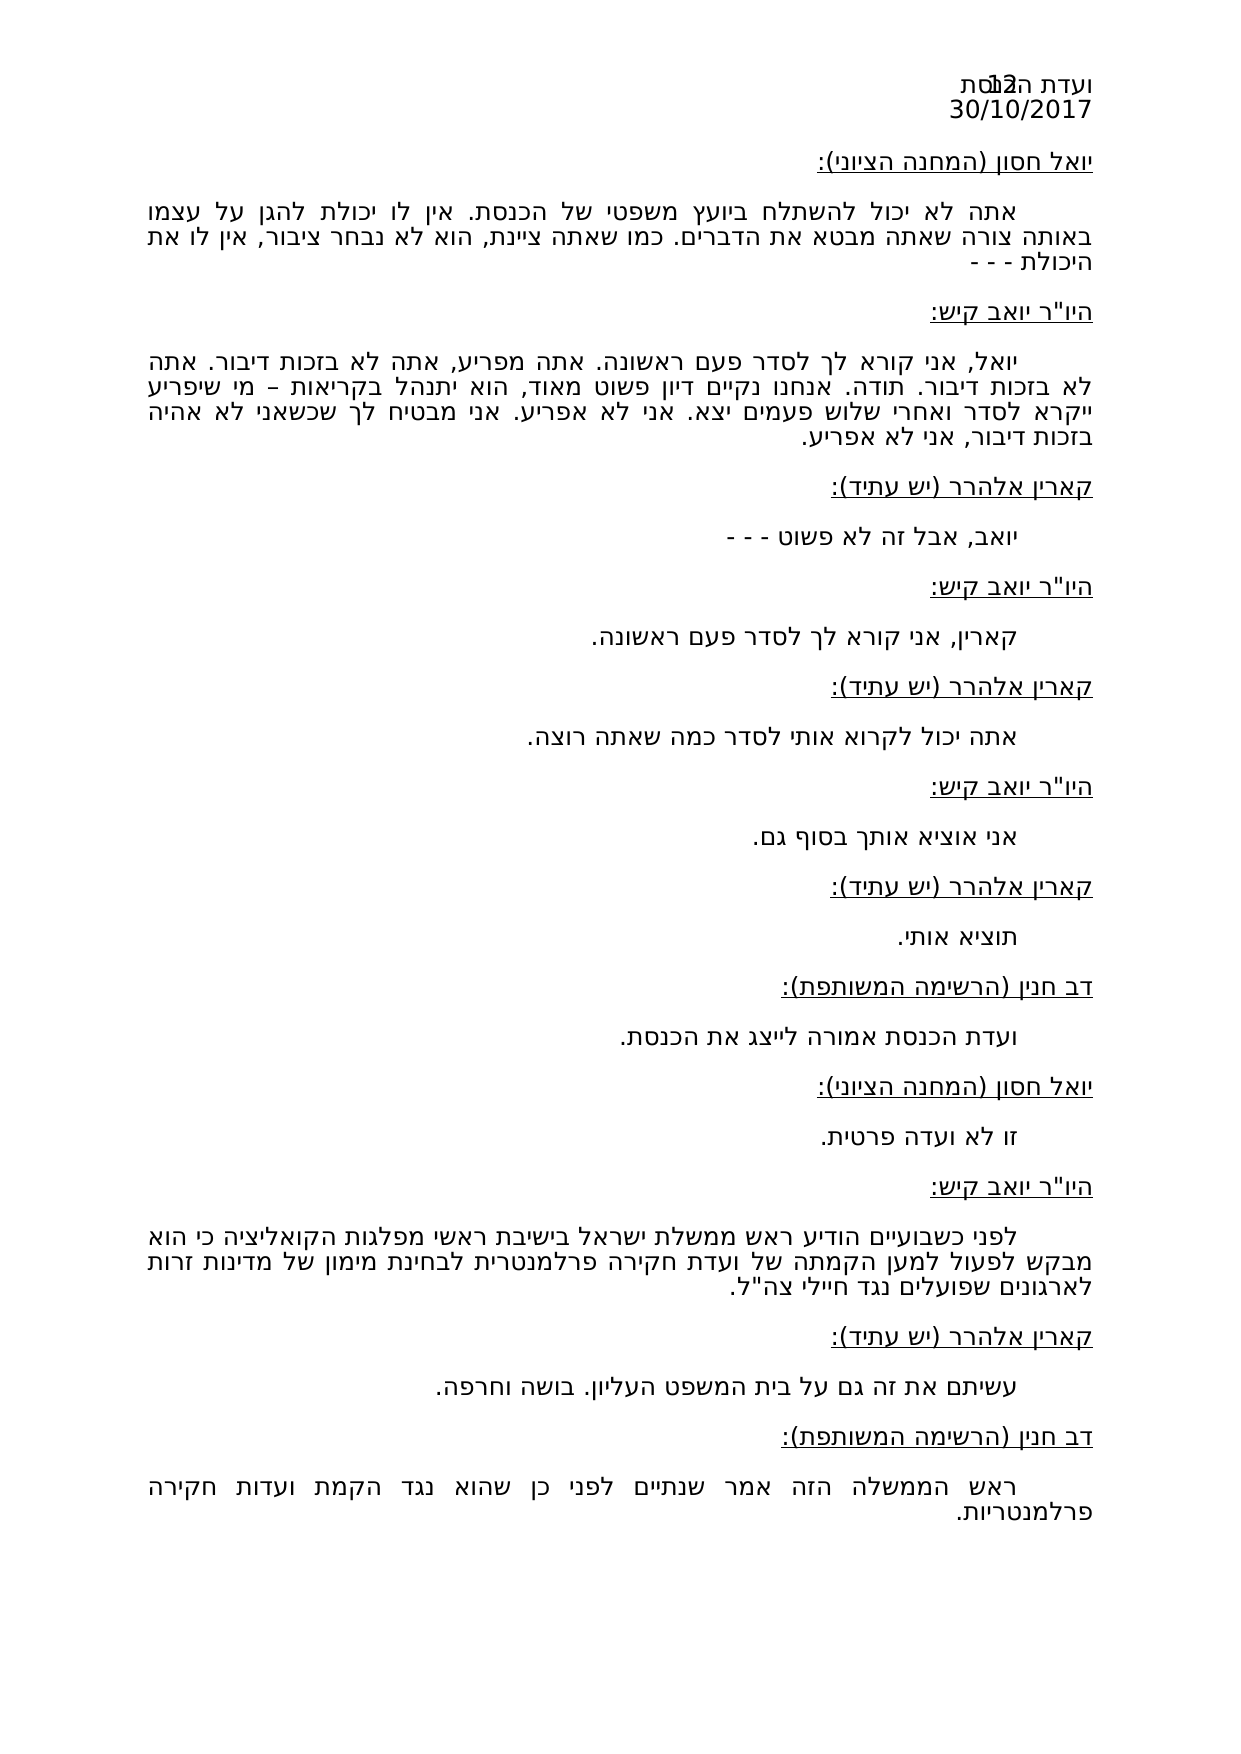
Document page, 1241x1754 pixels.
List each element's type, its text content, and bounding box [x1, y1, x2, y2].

text קארין, אני קורא לך לסדר פעם ראשונה. [147, 625, 1093, 650]
text היו"ר יואב קיש: [147, 1175, 1093, 1200]
text זו לא ועדה פרטית. [147, 1125, 1093, 1150]
text אתה יכול לקרוא אותי לסדר כמה שאתה רוצה. [147, 725, 1093, 750]
text אתה לא יכול להשתלח ביועץ משפטי של הכנסת. אין לו יכולת להגן על עצמו באותה צורה שאתה מבטא את הדברים. כמו שאתה ציינת, הוא לא נבחר ציבור, אין לו את היכולת - - - [147, 200, 1093, 275]
text עשיתם את זה גם על בית המשפט העליון. בושה וחרפה. [147, 1375, 1093, 1400]
text קארין אלהרר (יש עתיד): [147, 1325, 1093, 1350]
text קארין אלהרר (יש עתיד): [147, 475, 1093, 500]
text היו"ר יואב קיש: [147, 300, 1093, 325]
text לפני כשבועיים הודיע ראש ממשלת ישראל בישיבת ראשי מפלגות הקואליציה כי הוא מבקש לפעול למען הקמתה של ועדת חקירה פרלמנטרית לבחינת מימון של מדינות זרות לארגונים שפועלים נגד חיילי צה"ל. [147, 1225, 1093, 1300]
text יואב, אבל זה לא פשוט - - - [147, 525, 1093, 550]
text דב חנין (הרשימה המשותפת): [147, 975, 1093, 1000]
text אני אוציא אותך בסוף גם. [147, 825, 1093, 850]
text קארין אלהרר (יש עתיד): [147, 675, 1093, 700]
text תוציא אותי. [147, 925, 1093, 950]
text ראש הממשלה הזה אמר שנתיים לפני כן שהוא נגד הקמת ועדות חקירה פרלמנטריות. [147, 1475, 1093, 1525]
text יואל חסון (המחנה הציוני): [147, 1075, 1093, 1100]
text ועדת הכנסת אמורה לייצג את הכנסת. [147, 1025, 1093, 1050]
text קארין אלהרר (יש עתיד): [147, 875, 1093, 900]
text יואל חסון (המחנה הציוני): [147, 150, 1093, 175]
text היו"ר יואב קיש: [147, 575, 1093, 600]
text היו"ר יואב קיש: [147, 775, 1093, 800]
text יואל, אני קורא לך לסדר פעם ראשונה. אתה מפריע, אתה לא בזכות דיבור. אתה לא בזכות דיבור. תודה. אנחנו נקיים דיון פשוט מאוד, הוא יתנהל בקריאות – מי שיפריע ייקרא לסדר ואחרי שלוש פעמים יצא. אני לא אפריע. אני מבטיח לך שכשאני לא אהיה בזכות דיבור, אני לא אפריע. [147, 350, 1093, 450]
text דב חנין (הרשימה המשותפת): [147, 1425, 1093, 1450]
